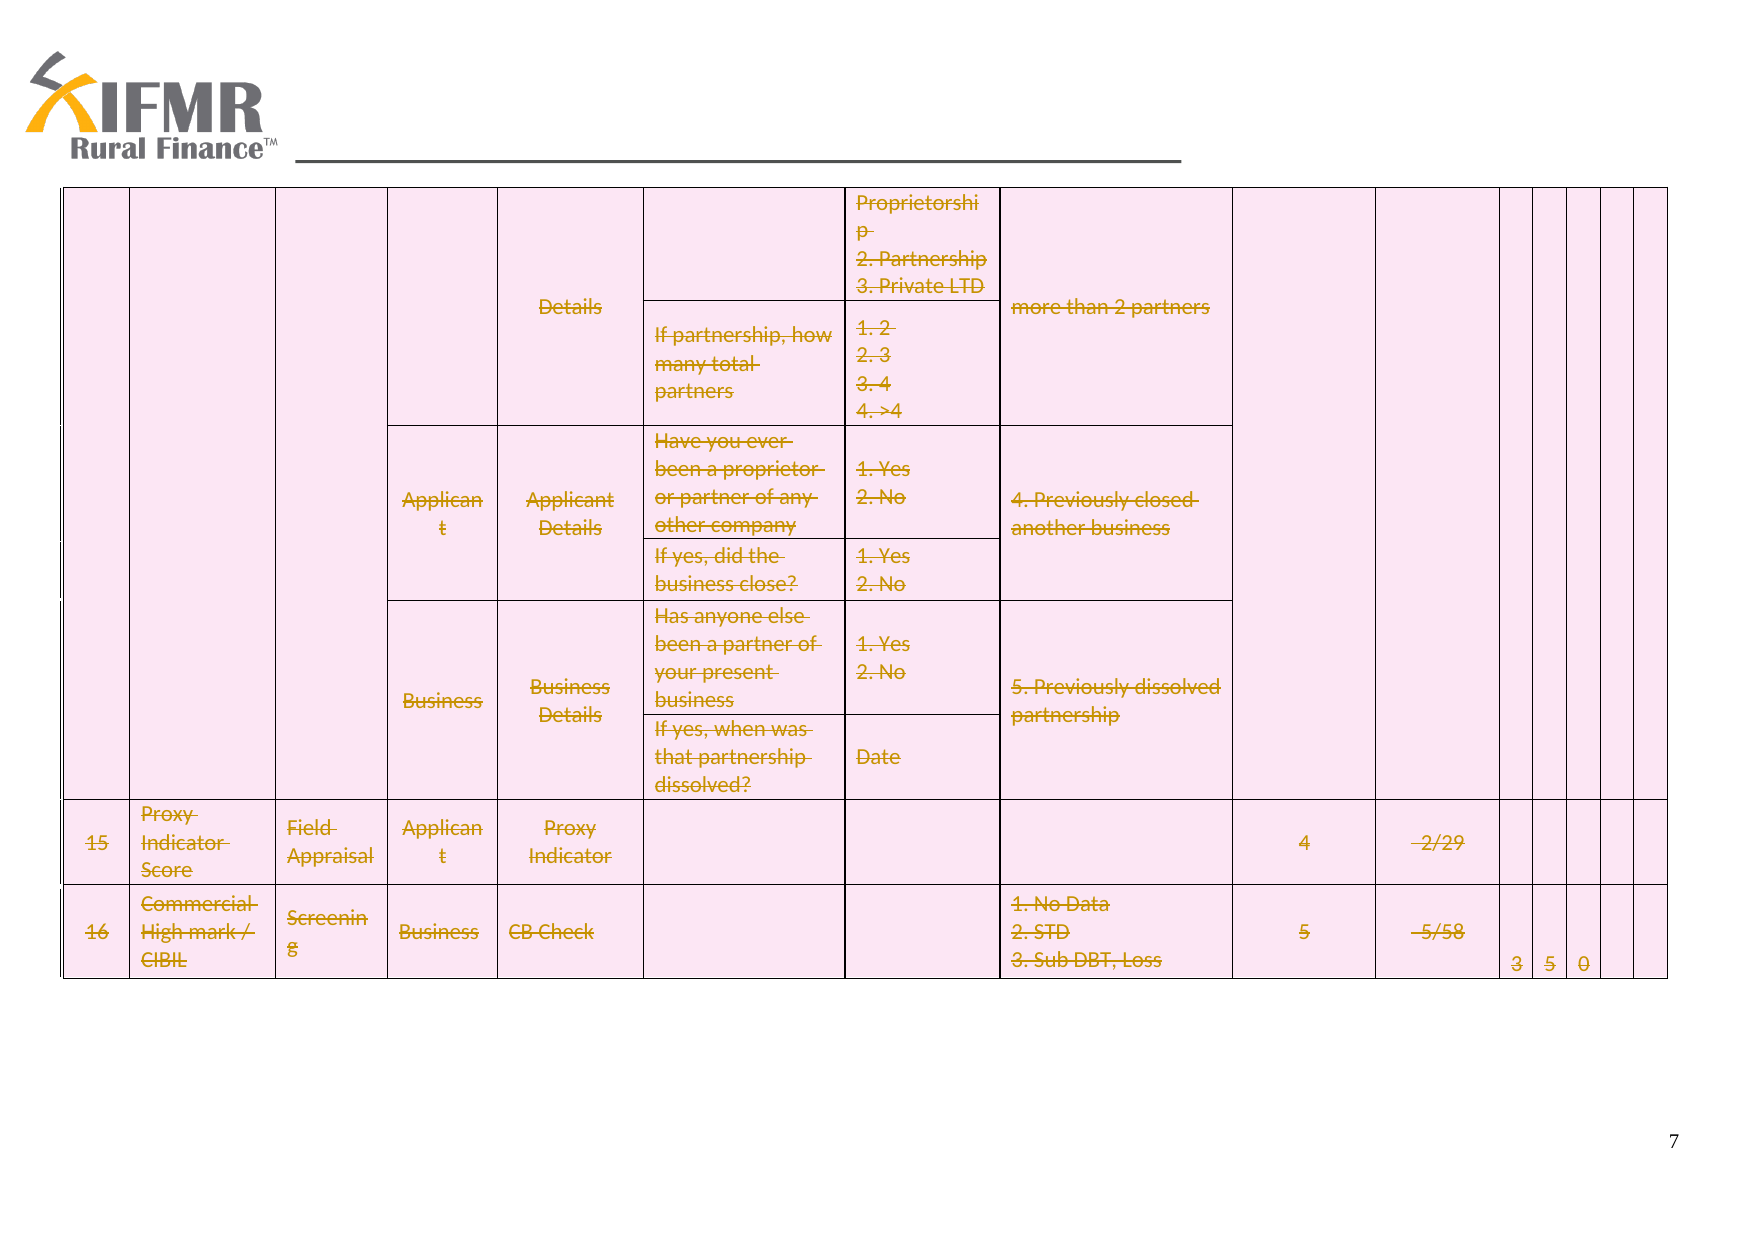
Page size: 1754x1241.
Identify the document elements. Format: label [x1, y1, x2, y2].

picture [18, 45, 284, 166]
